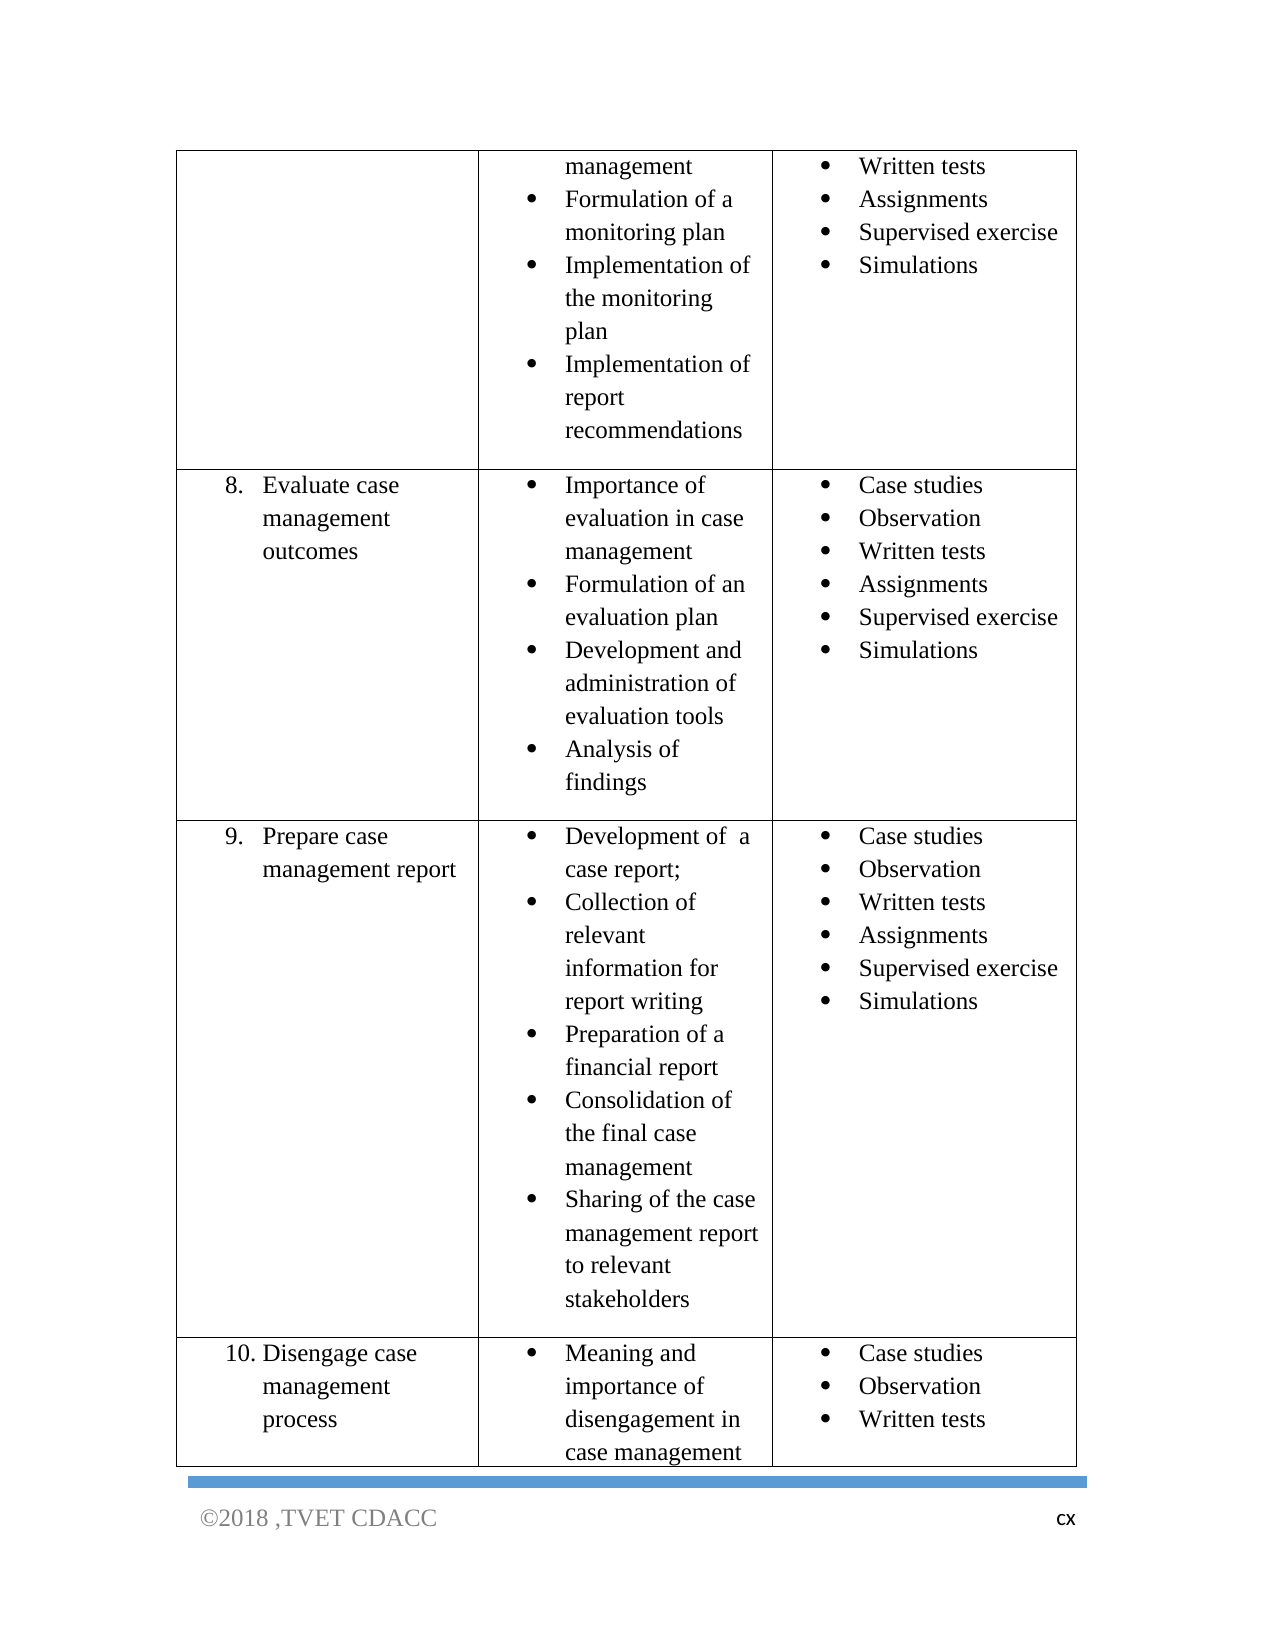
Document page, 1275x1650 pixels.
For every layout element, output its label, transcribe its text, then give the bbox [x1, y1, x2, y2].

table_cell Importance of evaluation in case management Formulation of an evaluation plan Development and administration of evaluation tools Analysis of findings [479, 470, 772, 820]
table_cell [773, 1338, 1076, 1466]
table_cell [177, 151, 478, 469]
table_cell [177, 1338, 478, 1466]
table_cell Prepare case management report [177, 821, 478, 1337]
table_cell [479, 1338, 772, 1466]
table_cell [773, 151, 1076, 469]
table_cell Evaluate case management outcomes [177, 470, 478, 820]
table_cell Development of a case report; Collection of relevant information for report writing Preparation of a financial report Consolidation of the final case management Sharing of the case management report to relevant stakeholders [479, 821, 772, 1337]
table_cell Case studies Observation Written tests Assignments Supervised exercise Simulations [773, 821, 1076, 1337]
table_cell Case studies Observation Written tests Assignments Supervised exercise Simulations [773, 470, 1076, 820]
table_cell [479, 151, 772, 469]
